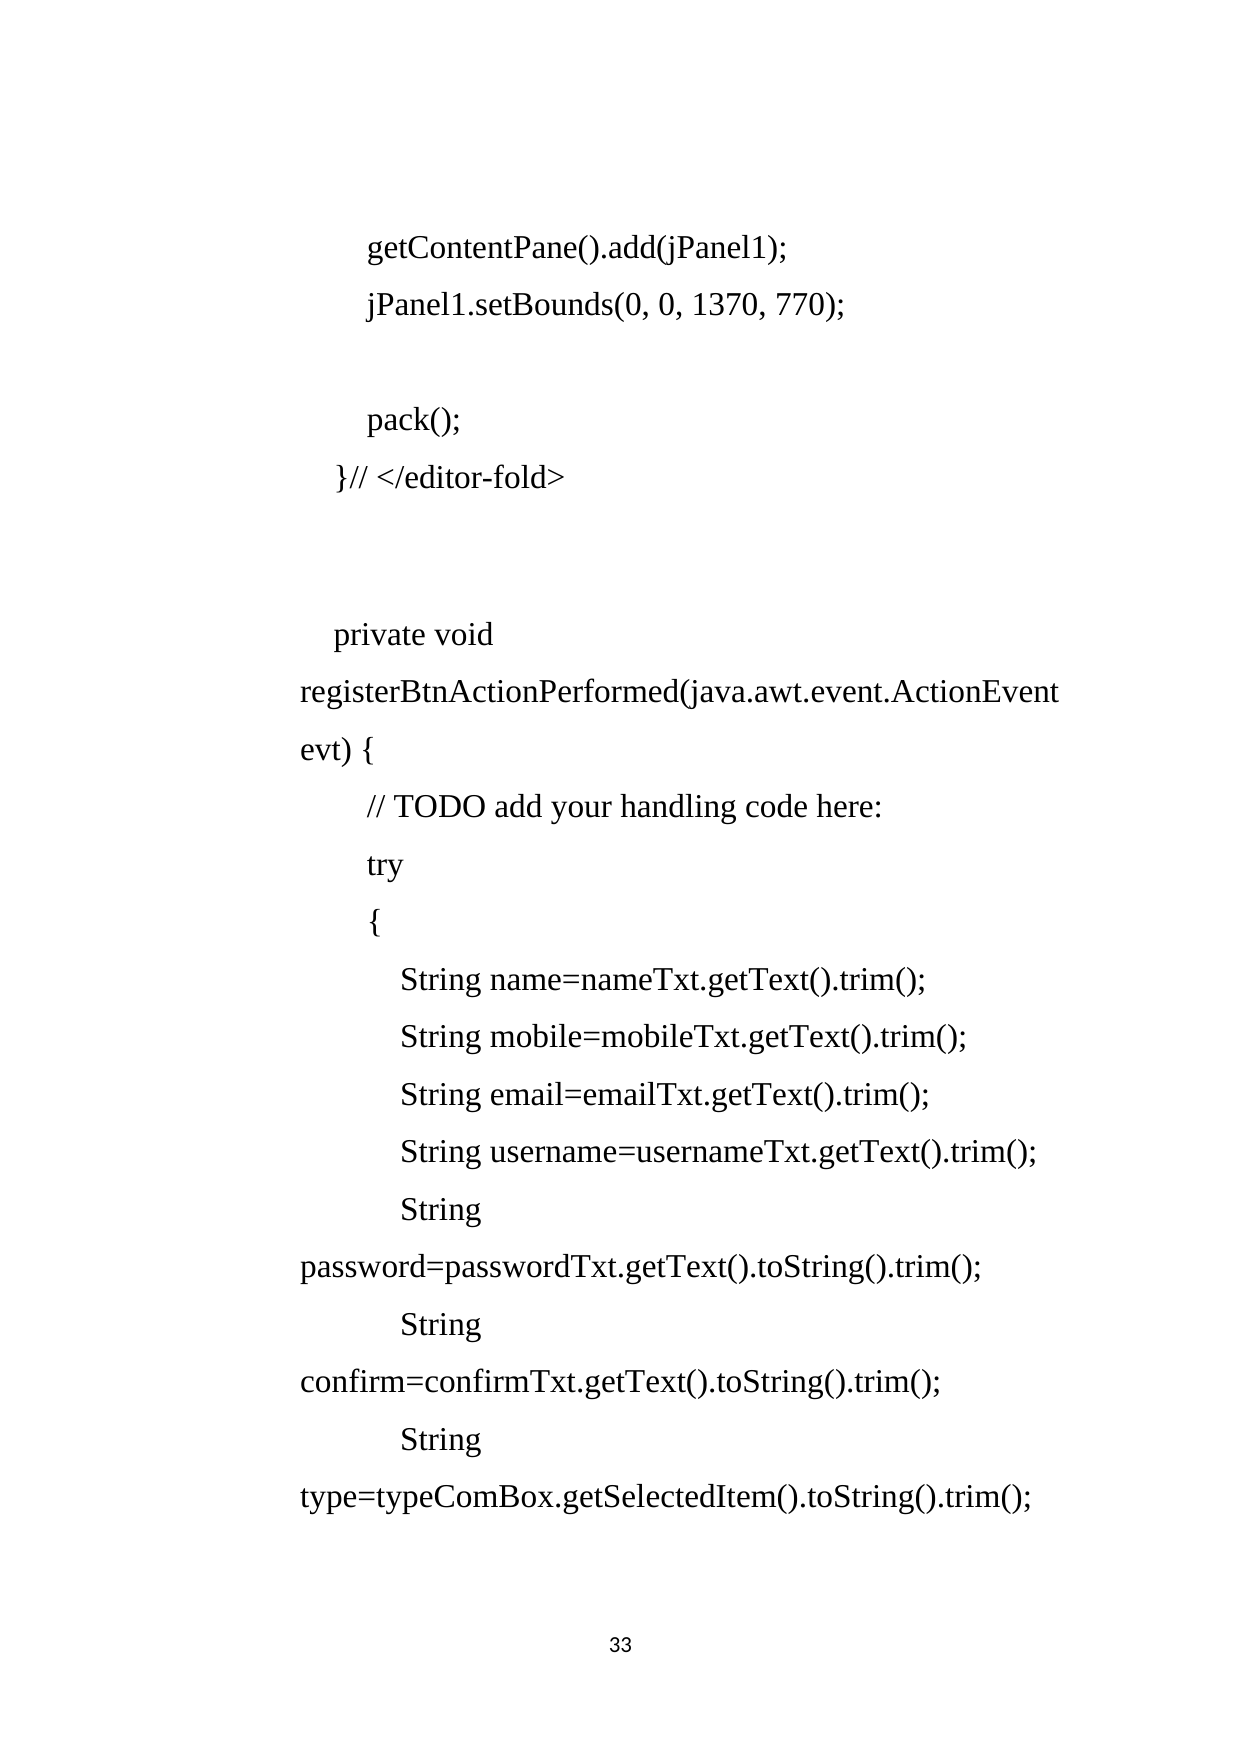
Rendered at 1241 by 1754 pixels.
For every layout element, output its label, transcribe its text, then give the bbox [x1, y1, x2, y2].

list String name=nameTxt.getText().trim(); [300, 959, 1090, 997]
list String type=typeComBox.getSelectedItem().toString().trim(); [300, 1419, 1090, 1515]
list String email=emailTxt.getText().trim(); [300, 1074, 1090, 1112]
list String mobile=mobileTxt.getText().trim(); [300, 1017, 1090, 1055]
list String confirm=confirmTxt.getText().toString().trim(); [300, 1304, 1090, 1400]
list }// </editor-fold> [300, 457, 1090, 495]
list String username=usernameTxt.getText().trim(); [300, 1132, 1090, 1170]
list pack(); [300, 399, 1090, 438]
list getContentPane().add(jPanel1); [300, 227, 1090, 265]
list jPanel1.setBounds(0, 0, 1370, 770); [300, 284, 1090, 323]
list try [300, 844, 1090, 882]
list { [300, 902, 1090, 940]
list String password=passwordTxt.getText().toString().trim(); [300, 1189, 1090, 1285]
list private void registerBtnActionPerformed(java.awt.event.ActionEvent evt) { [300, 614, 1090, 767]
list // TODO add your handling code here: [300, 787, 1090, 825]
